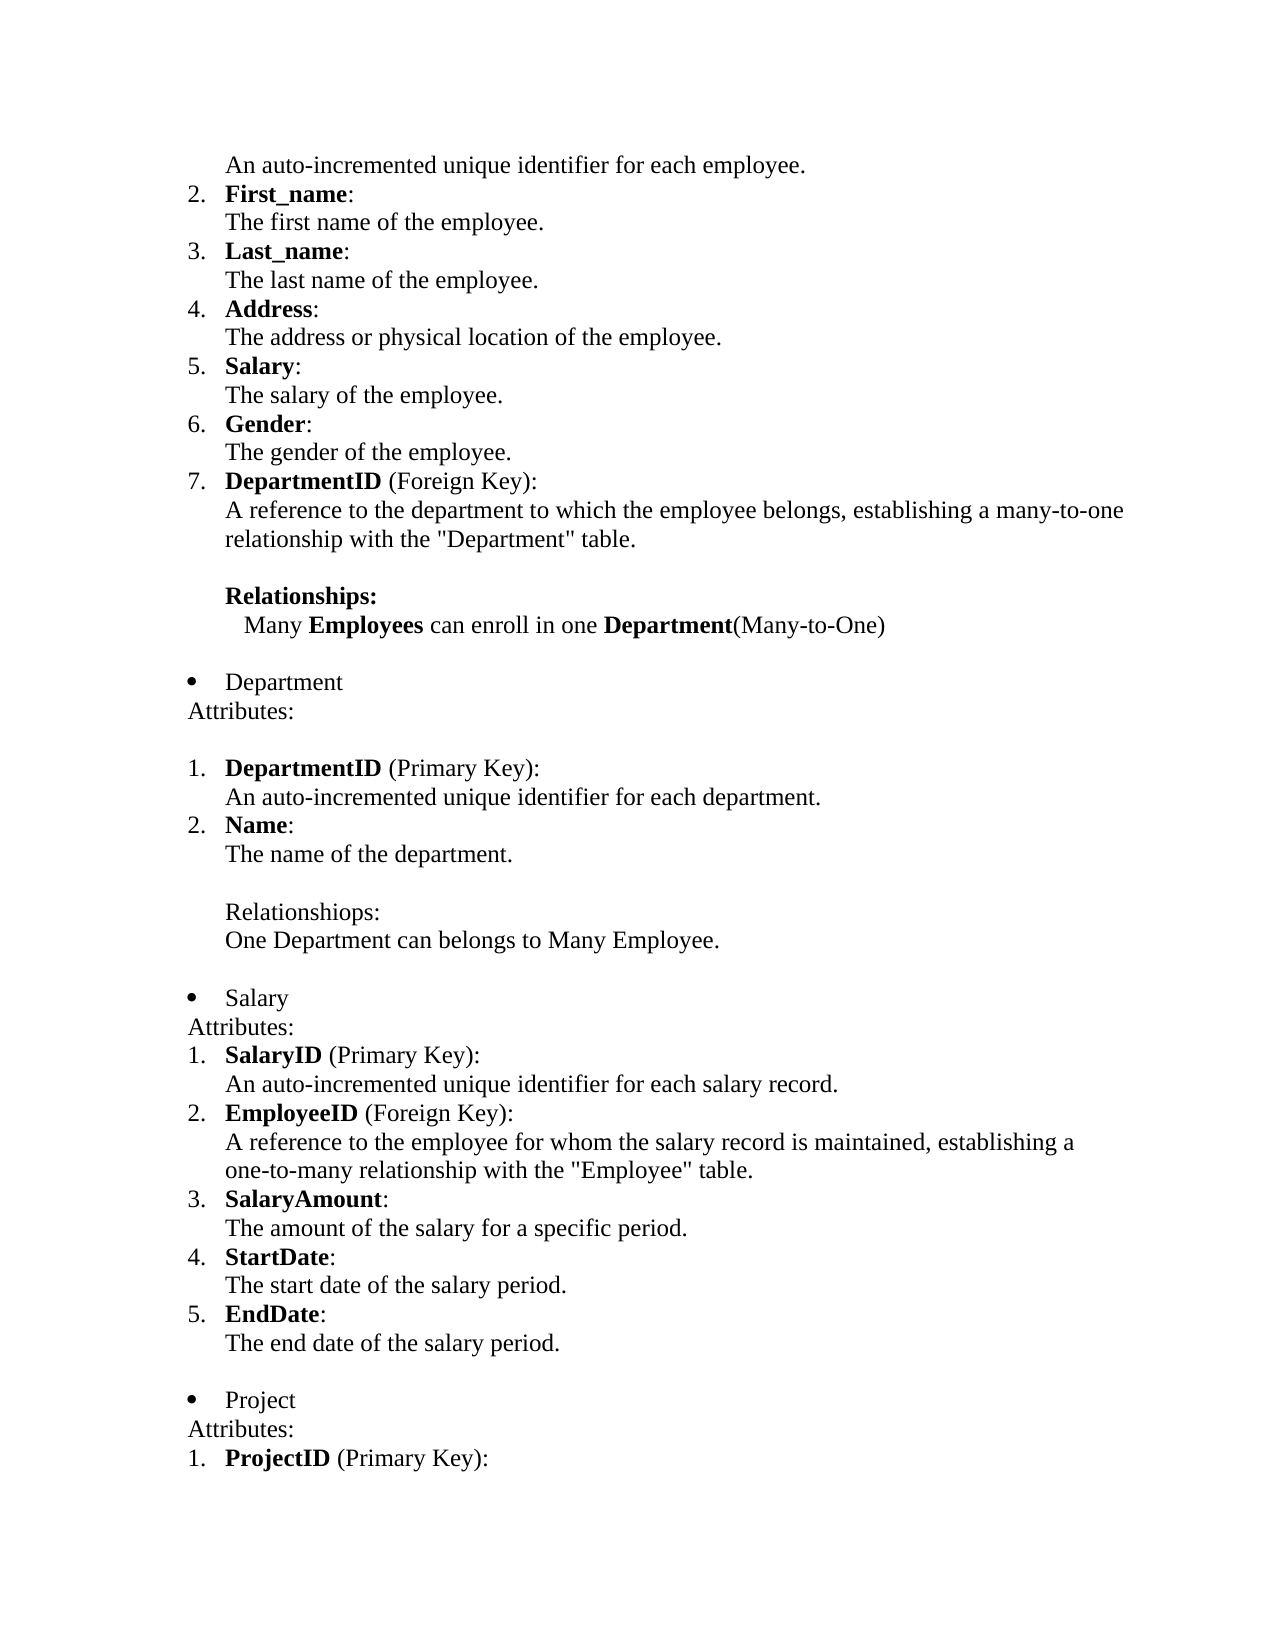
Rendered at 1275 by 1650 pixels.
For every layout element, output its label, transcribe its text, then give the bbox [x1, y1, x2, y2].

text The salary of the employee. [187, 380, 1125, 409]
list DepartmentID (Foreign Key): [187, 466, 1125, 495]
text The address or physical location of the employee. [225, 322, 1125, 351]
text Attributes: [187, 1414, 1125, 1443]
text Attributes: [187, 696, 1125, 725]
text Relationshiops: [225, 897, 1125, 926]
list SalaryAmount: [187, 1184, 1125, 1213]
list Address: [187, 294, 1125, 322]
text One Department can belongs to Many Employee. [225, 926, 1125, 954]
text Attributes: [187, 1012, 1125, 1041]
text The last name of the employee. [225, 265, 1125, 294]
text The amount of the salary for a specific period. [225, 1213, 1125, 1242]
list Last_name: [187, 236, 1125, 265]
list Salary: [187, 351, 1125, 380]
list Gender: [187, 409, 1125, 437]
list EndDate: [187, 1299, 1125, 1328]
list Name: [187, 811, 1125, 839]
text An auto-incremented unique identifier for each salary record. [225, 1069, 1125, 1098]
text Many Employees can enroll in one Department(Many-to-One) [244, 610, 1125, 639]
text The end date of the salary period. [225, 1328, 1125, 1357]
list Department [187, 667, 1125, 696]
text A reference to the employee for whom the salary record is maintained, establishing a one-to-many relationship with the "Employee" table. [225, 1127, 1125, 1184]
text An auto-incremented unique identifier for each department. [225, 782, 1125, 811]
list StartDate: [187, 1242, 1125, 1271]
list ProjectID (Primary Key): [187, 1443, 1125, 1472]
text Relationships: [225, 581, 1125, 610]
text The name of the department. [225, 839, 1125, 868]
text The gender of the employee. [225, 437, 1125, 466]
list EmployeeID (Foreign Key): [187, 1098, 1125, 1127]
list Salary [187, 983, 1125, 1012]
list Project [187, 1386, 1125, 1414]
list First_name: [187, 179, 1125, 207]
text The first name of the employee. [225, 207, 1125, 236]
text A reference to the department to which the employee belongs, establishing a many-to-one relationship with the "Department" table. [225, 495, 1125, 552]
list An auto-incremented unique identifier for each employee. [225, 150, 1125, 179]
list DepartmentID (Primary Key): [187, 753, 1125, 782]
list SalaryID (Primary Key): [187, 1041, 1125, 1069]
text The start date of the salary period. [225, 1271, 1125, 1299]
